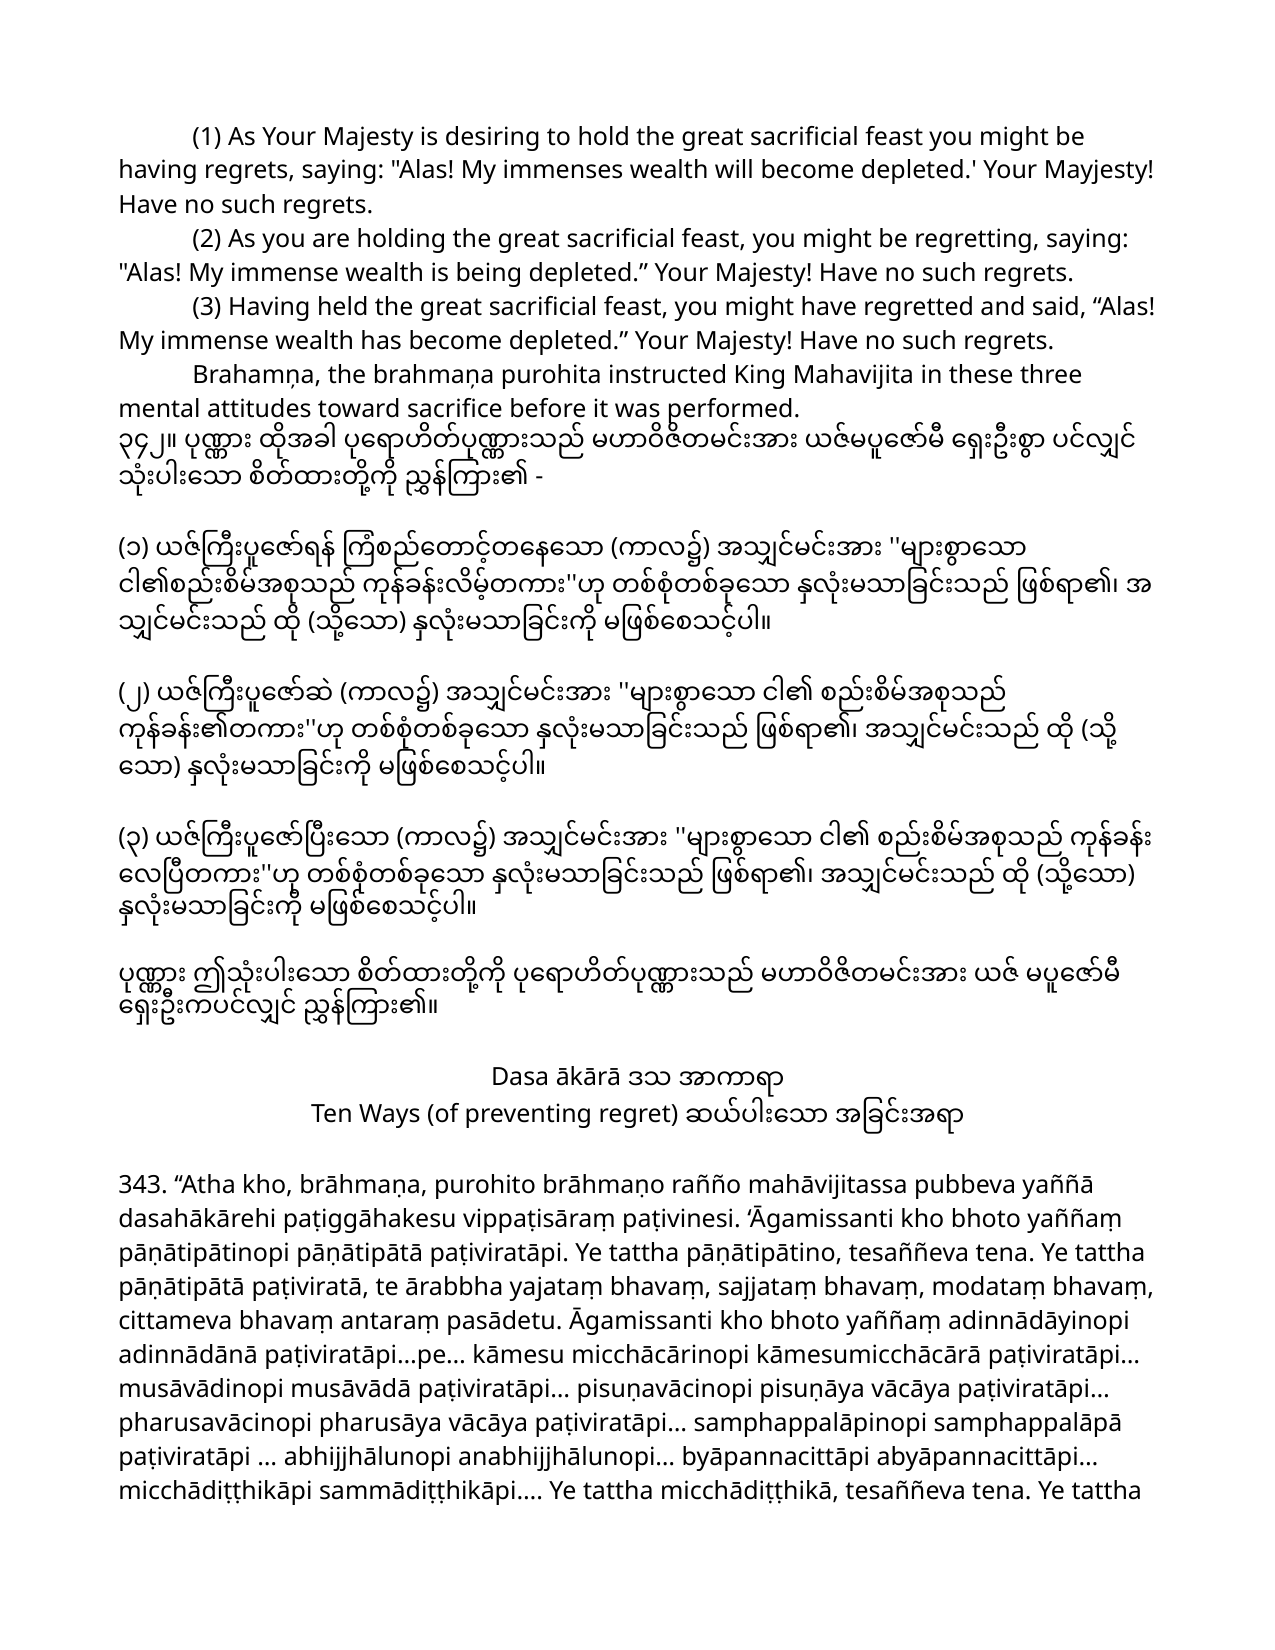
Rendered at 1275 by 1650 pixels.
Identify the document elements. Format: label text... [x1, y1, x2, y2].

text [118, 1166, 1157, 1507]
text Ten Ways (of preventing regret) ဆယ်ပါးသော အခြင်းအရာ [118, 1095, 1157, 1132]
text (၁) ယဇ်ကြီးပူဇော်ရန် ကြံစည်တောင့်တနေသော (ကာလ၌) အသျှင်မင်းအား ''များစွာသော ငါ၏စည်းစိမ်အစုသည် ကုန်ခန်းလိမ့်တကား''ဟု တစ်စုံတစ်ခုသော နှလုံးမသာခြင်းသည် ဖြစ်ရာ၏၊ အသျှင်မင်းသည် ထို (သို့သော) နှလုံးမသာခြင်းကို မဖြစ်စေသင့်ပါ။ [118, 528, 1157, 639]
text Brahamņa, the brahmaņa purohita instructed King Mahavijita in these three mental attitudes toward sacrifice before it was performed. [118, 357, 1157, 425]
text (1) As Your Majesty is desiring to hold the great sacrificial feast you might be having regrets, saying: "Alas! My immenses wealth will become depleted.' Your Mayjesty! Have no such regrets. [118, 118, 1157, 220]
text Dasa ākārā ဒသ အာကာရာ [118, 1058, 1157, 1095]
text (2) As you are holding the great sacrificial feast, you might be regretting, saying: "Alas! My immense wealth is being depleted.” Your Majesty! Have no such regrets. [118, 220, 1157, 288]
text (3) Having held the great sacrificial feast, you might have regretted and said, “Alas! My immense wealth has become depleted.” Your Majesty! Have no such regrets. [118, 288, 1157, 357]
text ပုဏ္ဏား ဤသုံးပါးသော စိတ်ထားတို့ကို ပုရောဟိတ်ပုဏ္ဏားသည် မဟာဝိဇိတမင်းအား ယဇ် မပူဇော်မီရှေးဦးကပင်လျှင် ညွှန်ကြား၏။ [118, 959, 1157, 1024]
text (၂) ယဇ်ကြီးပူဇော်ဆဲ (ကာလ၌) အသျှင်မင်းအား ''များစွာသော ငါ၏ စည်းစိမ်အစုသည် ကုန်ခန်း၏တကား''ဟု တစ်စုံတစ်ခုသော နှလုံးမသာခြင်းသည် ဖြစ်ရာ၏၊ အသျှင်မင်းသည် ထို (သို့သော) နှလုံးမသာခြင်းကို မဖြစ်စေသင့်ပါ။ [118, 673, 1157, 784]
text (၃) ယဇ်ကြီးပူဇော်ပြီးသော (ကာလ၌) အသျှင်မင်းအား ''များစွာသော ငါ၏ စည်းစိမ်အစုသည် ကုန်ခန်းလေပြီတကား''ဟု တစ်စုံတစ်ခုသော နှလုံးမသာခြင်းသည် ဖြစ်ရာ၏၊ အသျှင်မင်းသည် ထို (သို့သော) နှလုံးမသာခြင်းကို မဖြစ်စေသင့်ပါ။ [118, 818, 1157, 925]
text ၃၄၂။ ပုဏ္ဏား ထိုအခါ ပုရောဟိတ်ပုဏ္ဏားသည် မဟာဝိဇိတမင်းအား ယဇ်မပူဇော်မီ ရှေးဦးစွာ ပင်လျှင်သုံးပါးသော စိတ်ထားတို့ကို ညွှန်ကြား၏ - [118, 425, 1157, 494]
